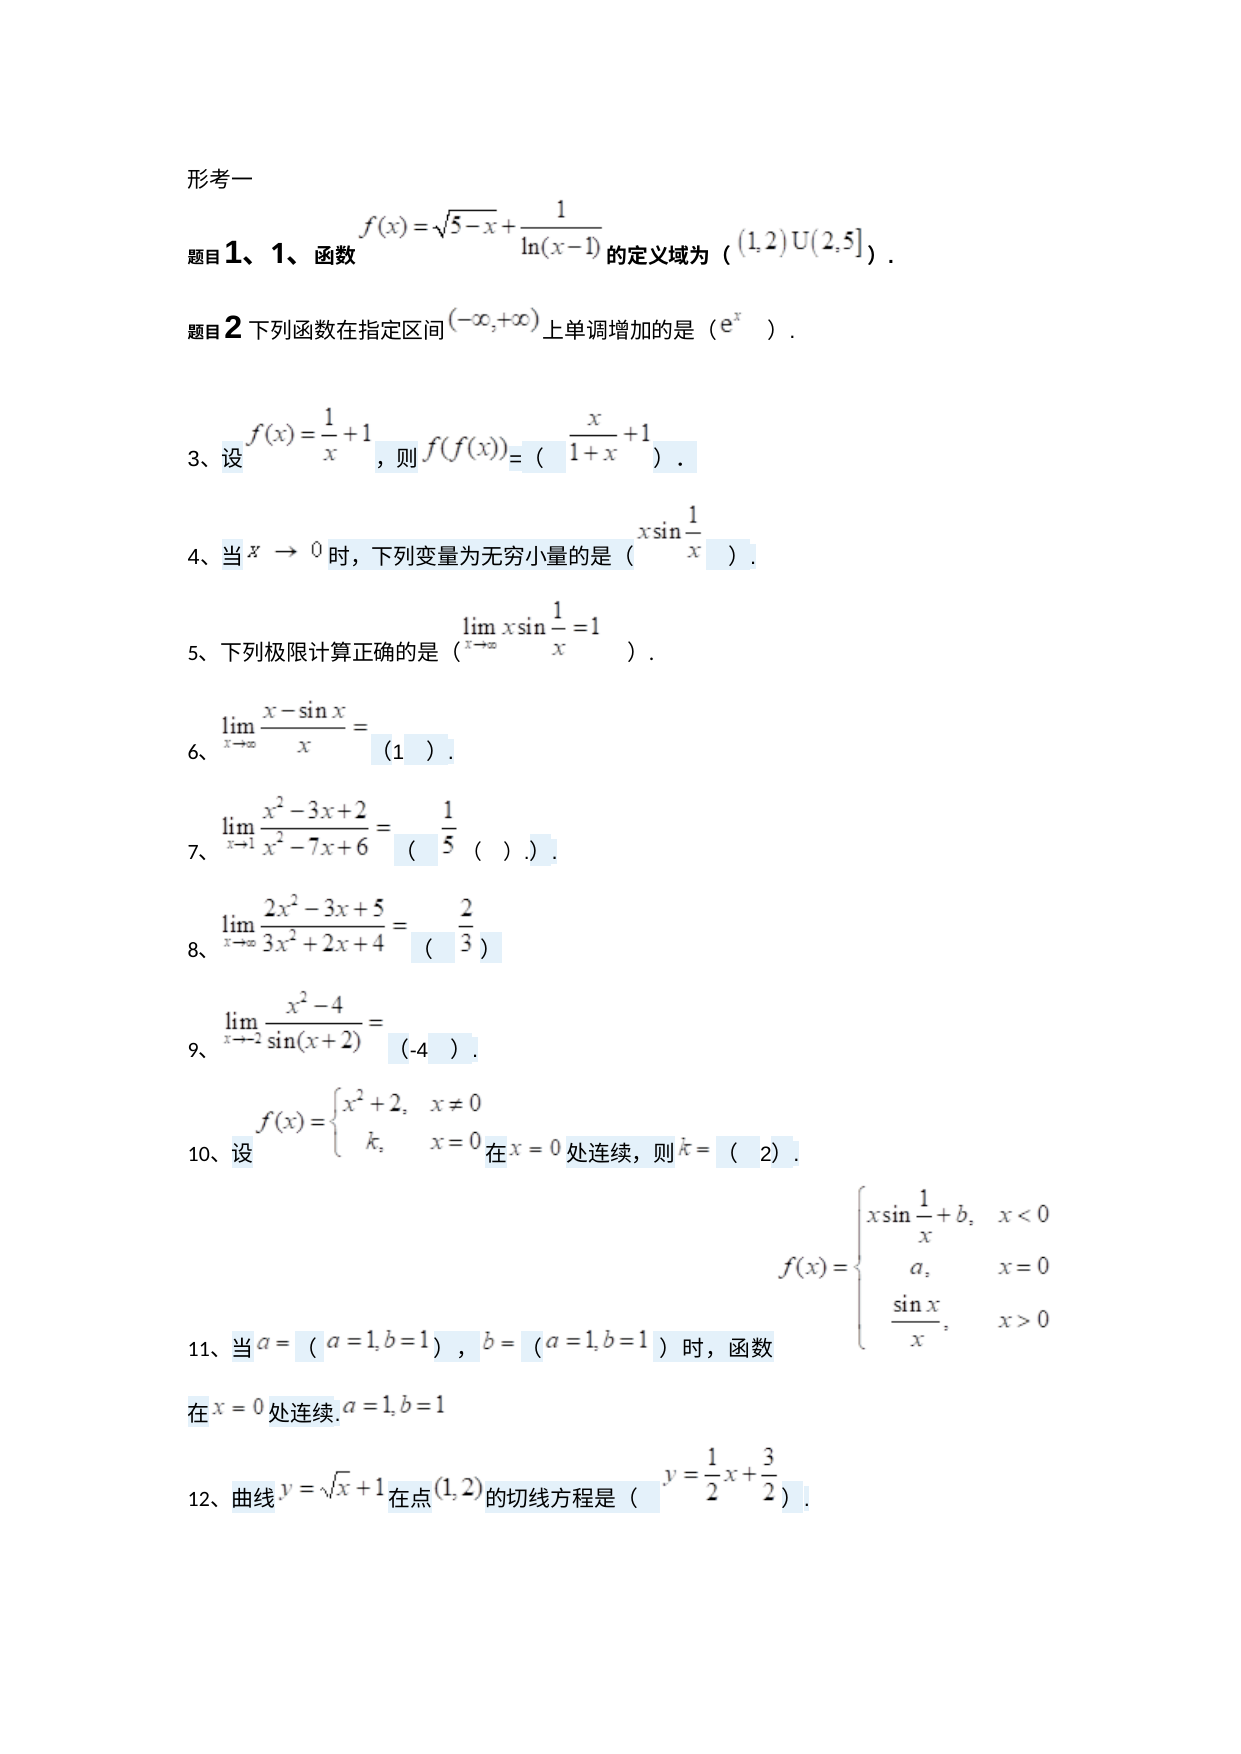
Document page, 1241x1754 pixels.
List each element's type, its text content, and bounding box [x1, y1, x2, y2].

picture [243, 536, 328, 564]
list （-4 ）. [187, 986, 1053, 1083]
picture [275, 1466, 388, 1507]
picture [634, 498, 706, 564]
picture [445, 303, 543, 339]
picture [220, 791, 394, 860]
picture [418, 432, 509, 467]
picture [506, 1133, 566, 1162]
picture [220, 986, 388, 1058]
list 下列极限计算正确的是（ ）. [187, 596, 1053, 693]
picture [774, 1181, 1053, 1356]
picture [659, 1441, 782, 1507]
list （ ） [187, 888, 1053, 986]
picture [209, 1392, 269, 1421]
picture [254, 1334, 295, 1356]
text 形考一 [187, 162, 1053, 194]
list 曲线在点的切线方程是（ ）. [187, 1441, 1053, 1538]
picture [220, 888, 412, 958]
picture [455, 891, 480, 958]
picture [243, 401, 375, 467]
list （ （ ）.）. [187, 791, 1053, 888]
list （1 ）. [187, 693, 1053, 791]
text 题目2下列函数在指定区间上单调增加的是（ ）. [187, 292, 1053, 357]
picture [543, 1324, 653, 1356]
picture [480, 1327, 521, 1356]
picture [461, 596, 605, 660]
picture [356, 194, 607, 264]
picture [565, 401, 654, 467]
picture [675, 1133, 716, 1162]
picture [717, 303, 746, 339]
picture [431, 1472, 485, 1507]
list 设，则=（ ）． [187, 401, 1053, 498]
picture [340, 1389, 450, 1421]
picture [253, 1083, 485, 1162]
picture [220, 693, 371, 759]
list 当时，下列变量为无穷小量的是（ ）. [187, 498, 1053, 596]
picture [437, 794, 462, 860]
picture [735, 222, 868, 264]
picture [324, 1324, 434, 1356]
